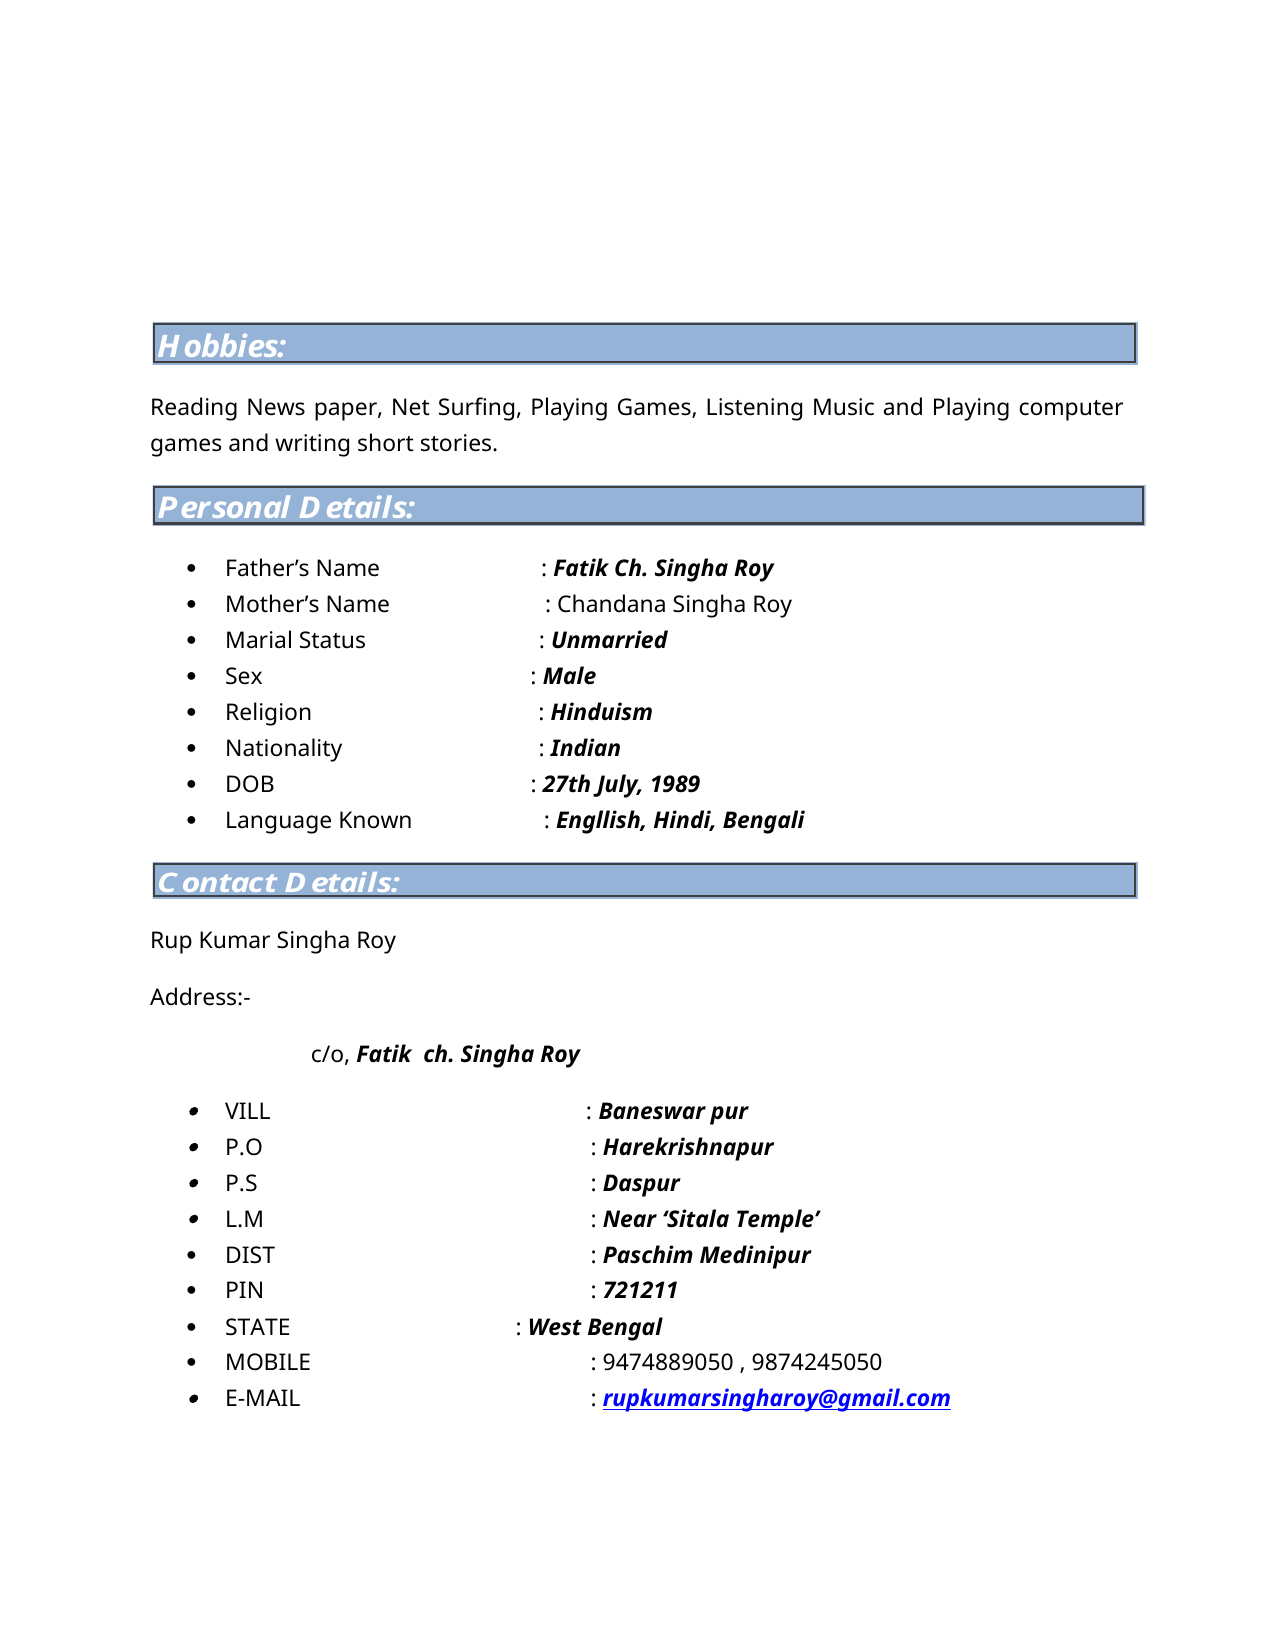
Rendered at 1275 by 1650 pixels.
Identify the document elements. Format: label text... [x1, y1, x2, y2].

list DOB : 27th July, 1989 [187, 768, 1125, 799]
list PIN : 721211 [187, 1274, 1125, 1306]
list Language Known : Engllish, Hindi, Bengali [187, 804, 1125, 835]
list MOBILE : 9474889050 , 9874245050 [187, 1346, 1125, 1378]
list STATE : West Bengal [187, 1310, 1125, 1342]
list Marial Status : Unmarried [187, 624, 1125, 655]
text c/o, Fatik ch. Singha Roy [150, 1038, 1125, 1069]
text Reading News paper, Net Surfing, Playing Games, Listening Music and Playing computer games and writing short stories. [150, 391, 1125, 458]
list VILL : Baneswar pur [187, 1095, 1125, 1126]
list DIST : Paschim Medinipur [187, 1238, 1125, 1270]
text Rup Kumar Singha Roy [150, 924, 1125, 956]
list Sex : Male [187, 660, 1125, 691]
list Mother’s Name : Chandana Singha Roy [187, 588, 1125, 619]
list Father’s Name : Fatik Ch. Singha Roy [187, 552, 1125, 583]
list P.S : Daspur [187, 1167, 1125, 1198]
list P.O : Harekrishnapur [187, 1131, 1125, 1162]
list E-MAIL : rupkumarsingharoy@gmail.com [187, 1382, 1125, 1413]
list L.M : Near ‘Sitala Temple’ [187, 1203, 1125, 1234]
text Address:- [150, 981, 1125, 1012]
list Nationality : Indian [187, 732, 1125, 763]
list Religion : Hinduism [187, 696, 1125, 727]
